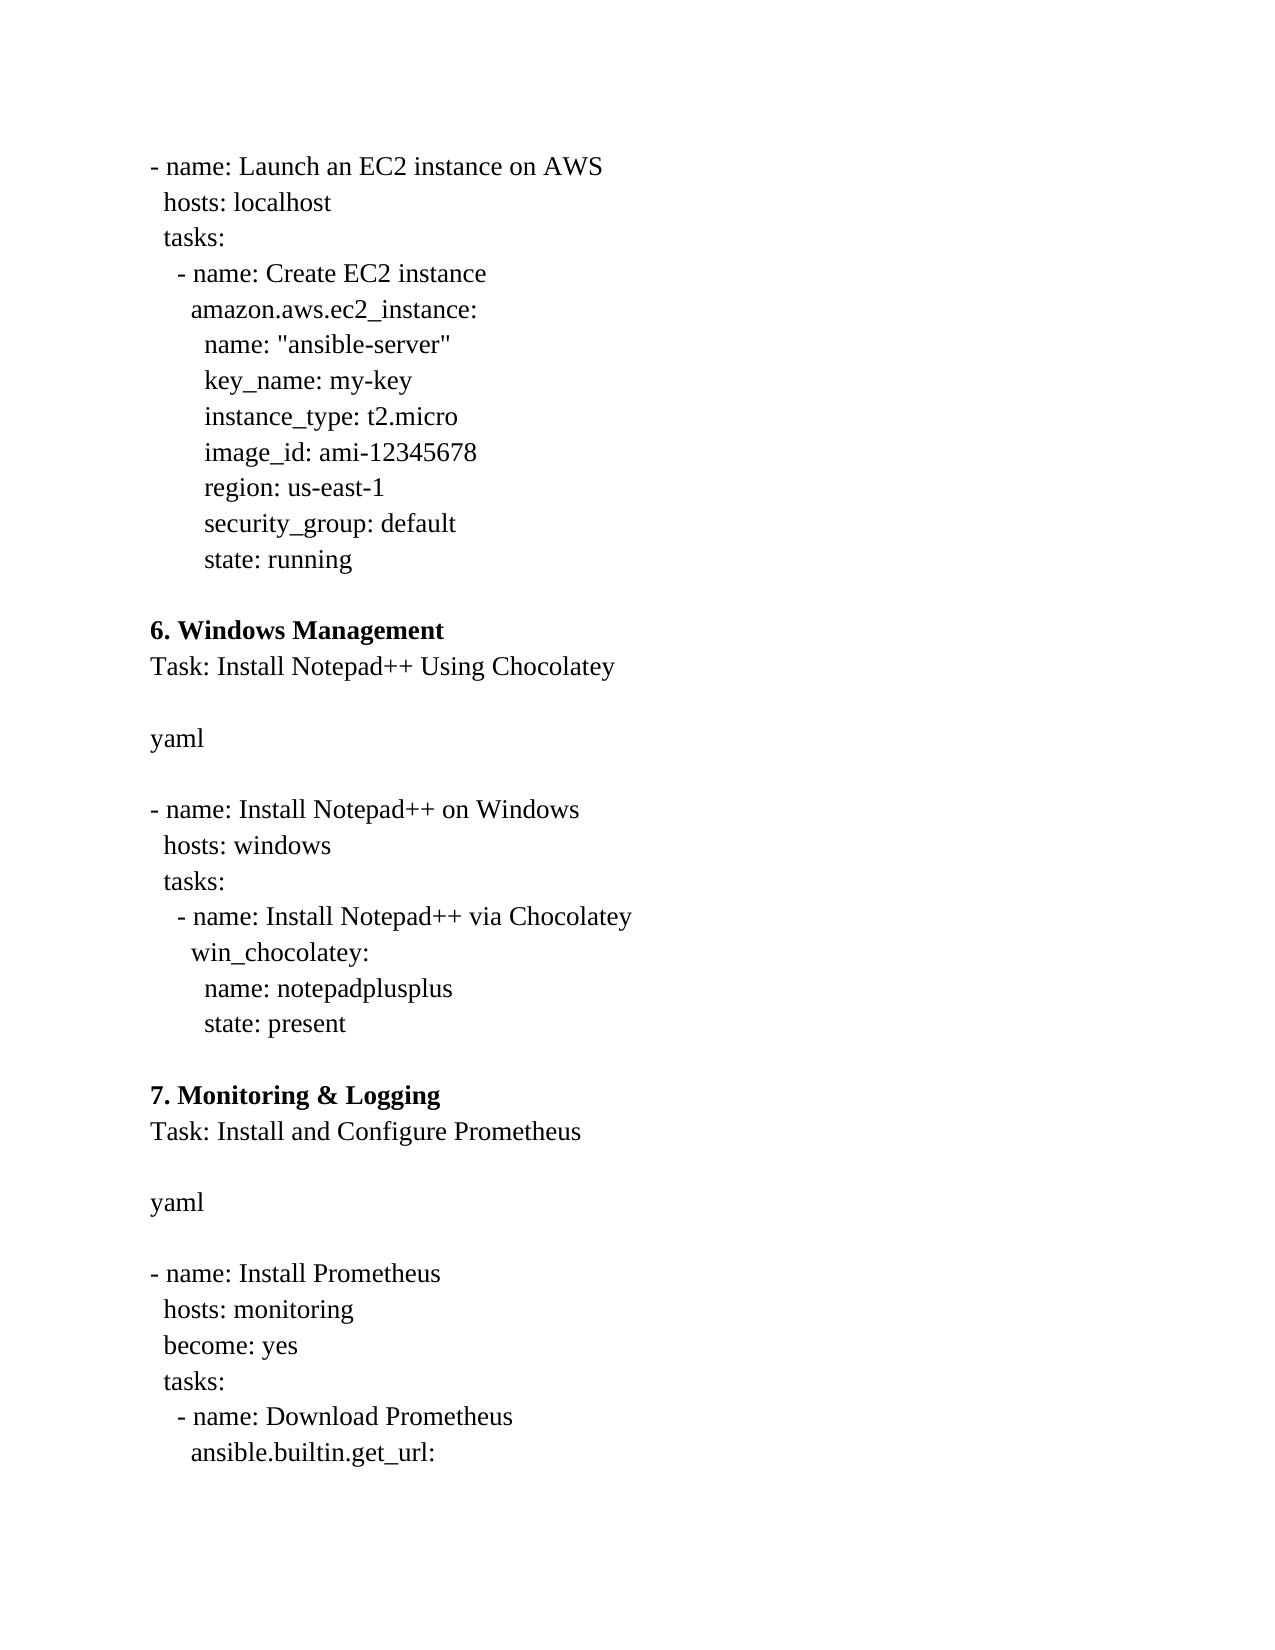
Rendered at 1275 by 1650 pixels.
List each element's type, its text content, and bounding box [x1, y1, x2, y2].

text - name: Install Notepad++ on Windows [150, 793, 1125, 824]
text tasks: [150, 1365, 1125, 1396]
text ansible.builtin.get_url: [150, 1436, 1125, 1467]
text image_id: ami-12345678 [150, 436, 1125, 467]
text security_group: default [150, 507, 1125, 538]
text - name: Install Prometheus [150, 1258, 1125, 1289]
text hosts: monitoring [150, 1293, 1125, 1324]
text region: us-east-1 [150, 472, 1125, 503]
text tasks: [150, 864, 1125, 896]
text tasks: [150, 221, 1125, 253]
text name: notepadplusplus [150, 972, 1125, 1003]
text - name: Install Notepad++ via Chocolatey [150, 900, 1125, 931]
text Task: Install and Configure Prometheus [150, 1115, 1125, 1146]
text - name: Create EC2 instance [150, 257, 1125, 288]
text state: present [150, 1007, 1125, 1039]
text state: running [150, 543, 1125, 574]
text key_name: my-key [150, 364, 1125, 396]
text - name: Download Prometheus [150, 1401, 1125, 1432]
text name: "ansible-server" [150, 329, 1125, 360]
text yaml [150, 722, 1125, 753]
text 7. Monitoring & Logging [150, 1079, 1125, 1110]
text - name: Launch an EC2 instance on AWS [150, 150, 1125, 181]
text 6. Windows Management [150, 614, 1125, 646]
text win_chocolatey: [150, 936, 1125, 967]
text become: yes [150, 1329, 1125, 1360]
text hosts: windows [150, 829, 1125, 860]
text amazon.aws.ec2_instance: [150, 293, 1125, 324]
text hosts: localhost [150, 186, 1125, 217]
text yaml [150, 1186, 1125, 1217]
text instance_type: t2.micro [150, 400, 1125, 431]
text Task: Install Notepad++ Using Chocolatey [150, 650, 1125, 681]
